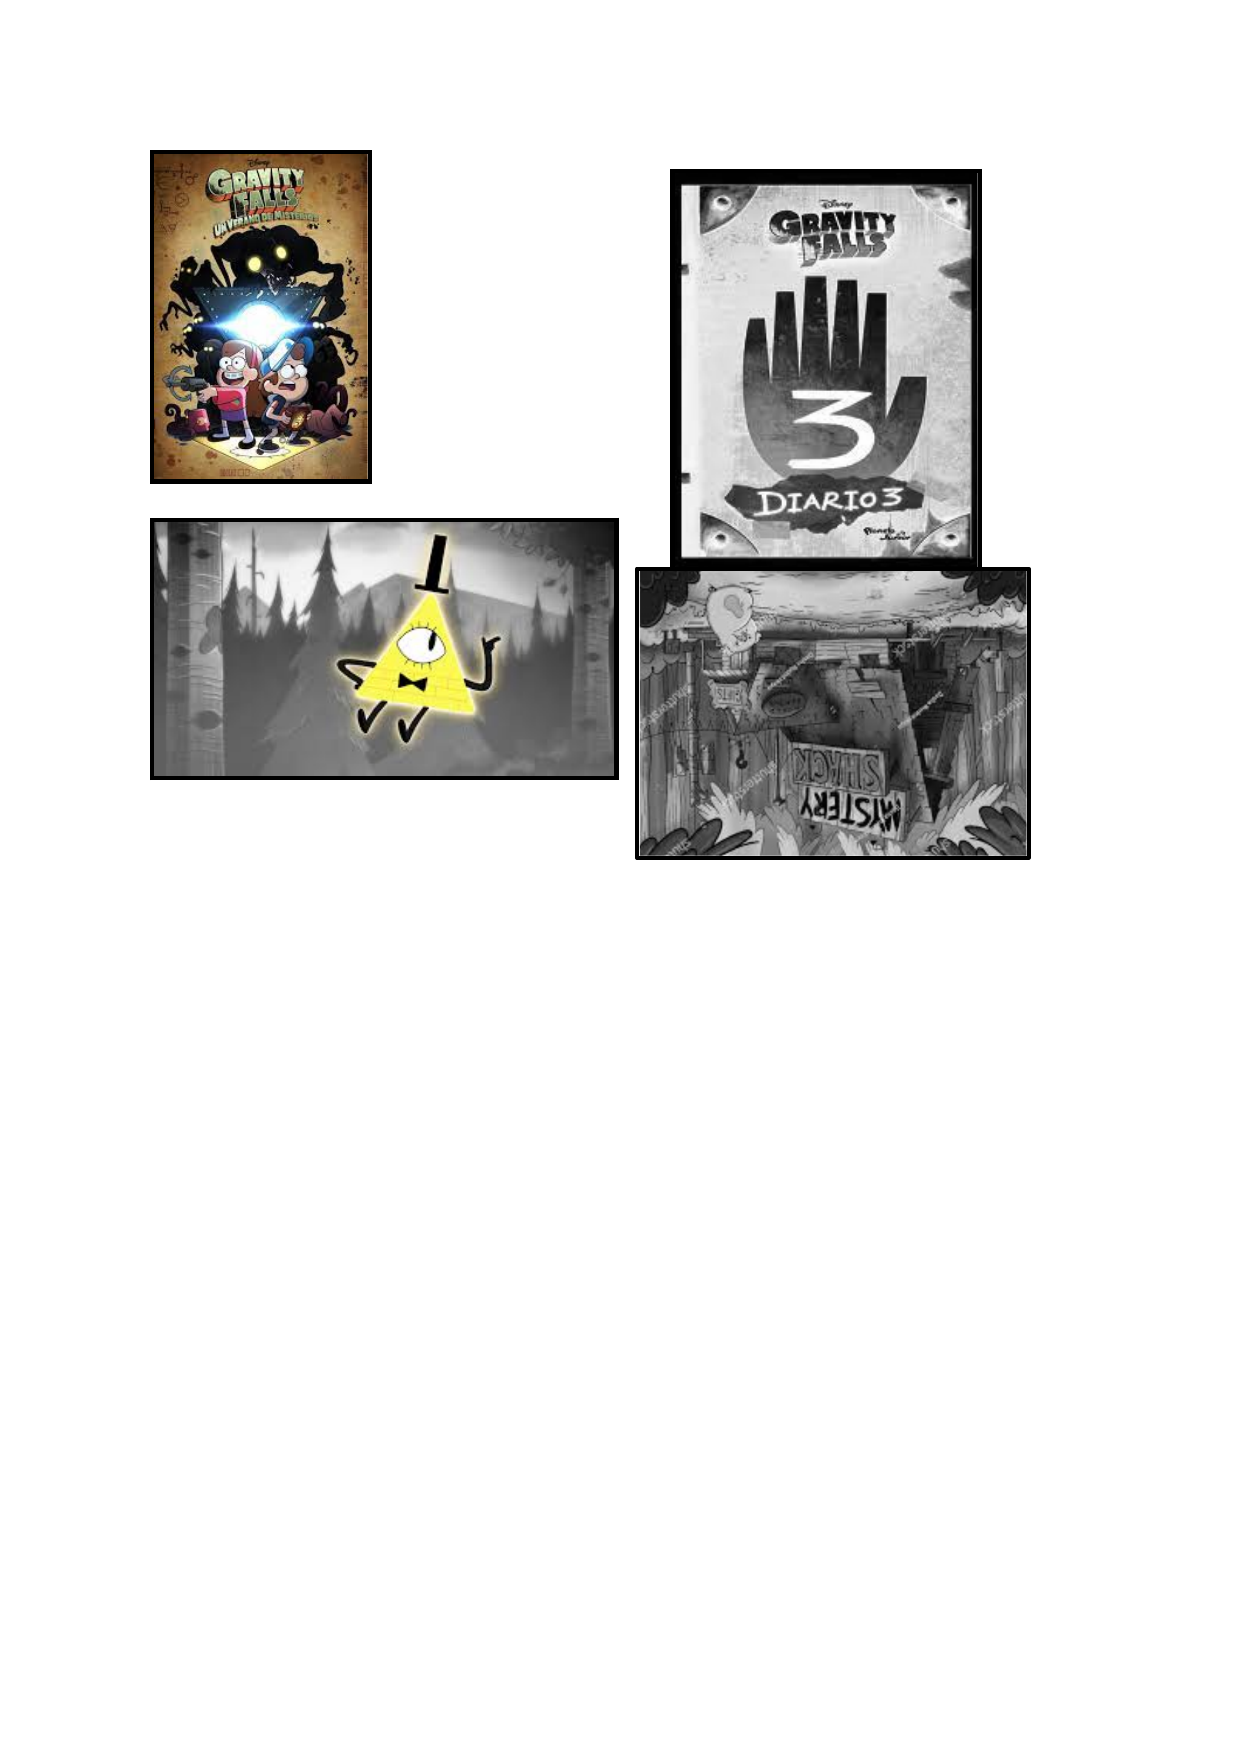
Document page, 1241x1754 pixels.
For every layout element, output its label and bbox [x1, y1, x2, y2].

picture [640, 571, 1026, 855]
picture [675, 173, 978, 567]
picture [154, 522, 614, 776]
picture [154, 154, 368, 479]
